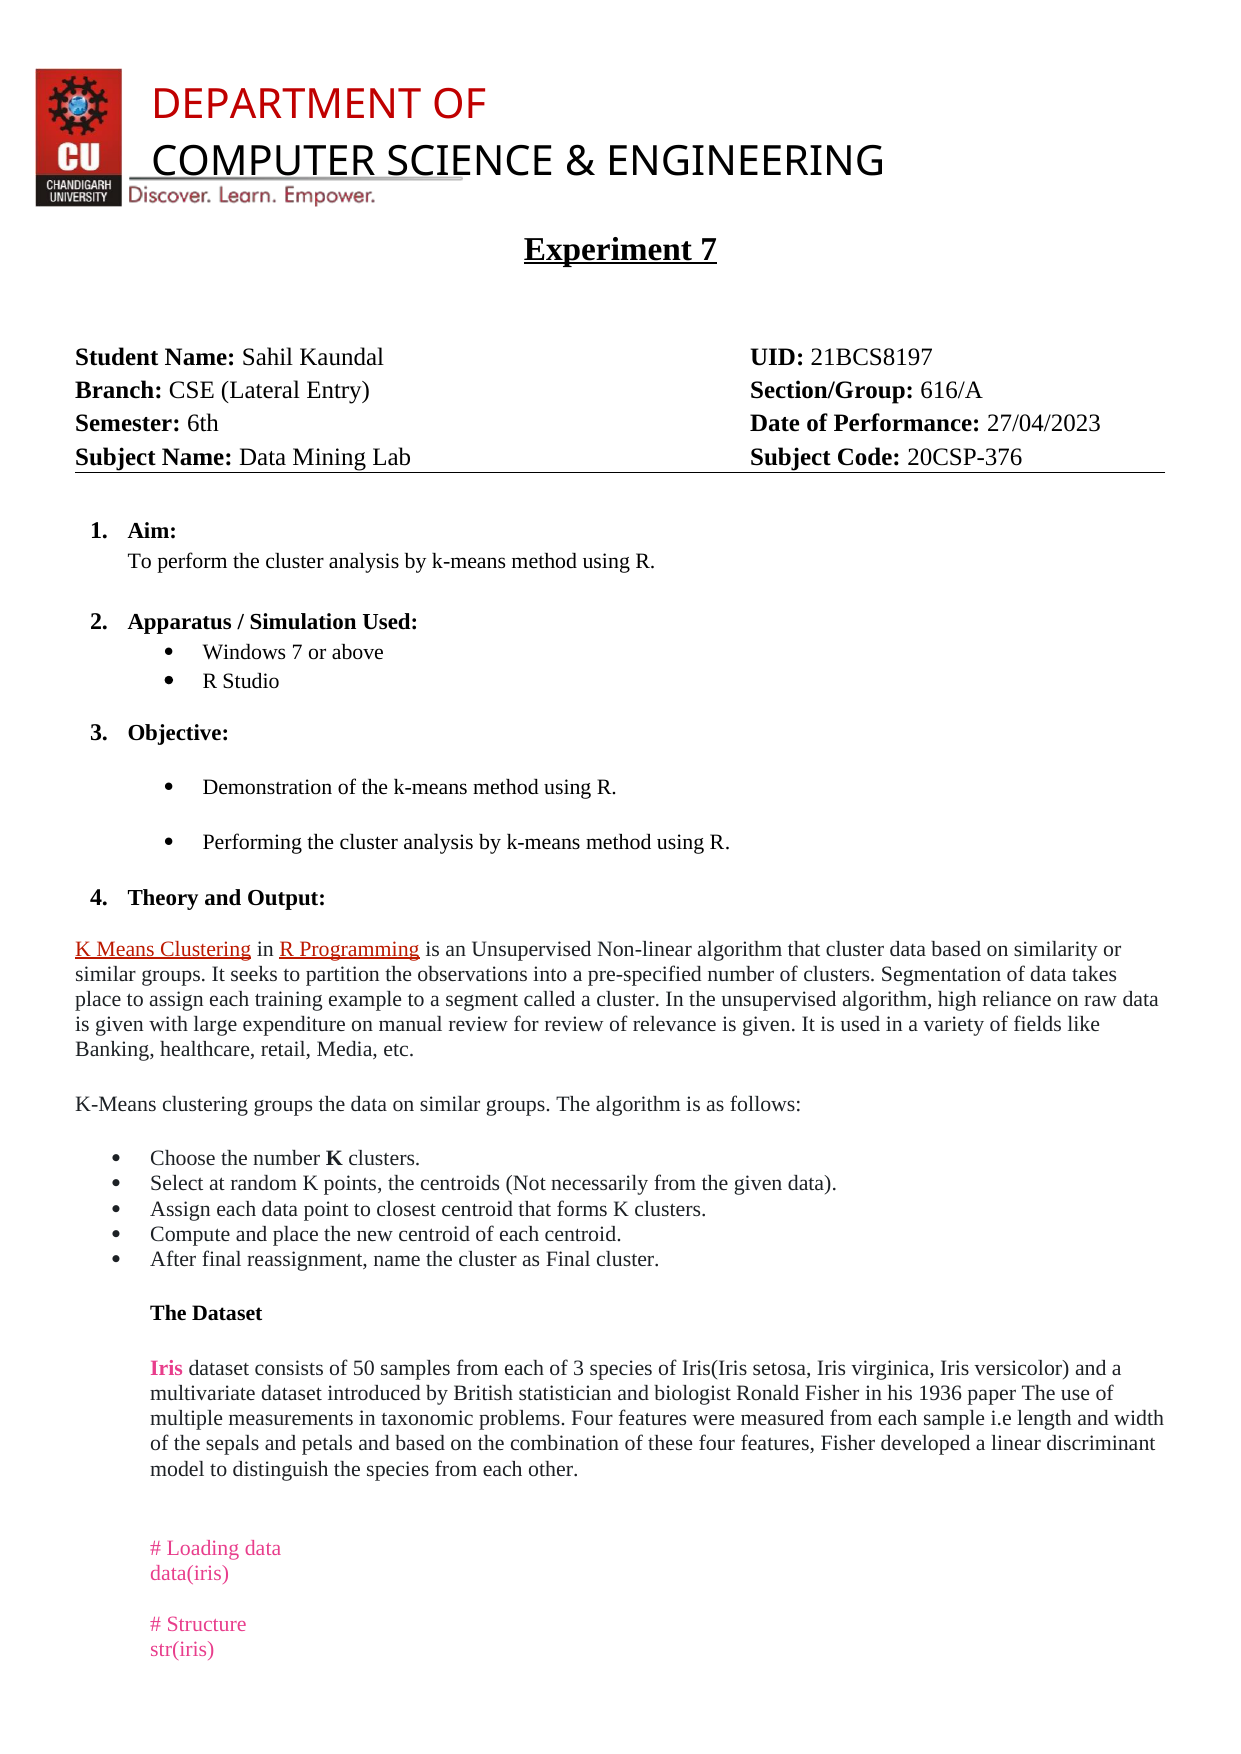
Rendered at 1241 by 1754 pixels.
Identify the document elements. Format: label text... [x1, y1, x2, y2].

list Windows 7 or above [165, 639, 1165, 664]
text K Means Clustering in R Programming is an Unsupervised Non-linear algorithm that cluster data based on similarity or similar groups. It seeks to partition the observations into a pre-specified number of clusters. Segmentation of data takes place to assign each training example to a segment called a cluster. In the unsupervised algorithm, high reliance on raw data is given with large expenditure on manual review for review of relevance is given. It is used in a variety of fields like Banking, healthcare, retail, Media, etc. [75, 936, 1165, 1062]
list Performing the cluster analysis by k-means method using R. [165, 829, 1165, 854]
list Theory and Output: [90, 883, 1165, 911]
text The Dataset [150, 1300, 1165, 1326]
list After final reassignment, name the cluster as Final cluster. [112, 1246, 1165, 1271]
text Semester: 6th Date of Performance: 27/04/2023 [75, 408, 1165, 437]
text Subject Name: Data Mining Lab Subject Code: 20CSP-376 [75, 442, 1165, 472]
list Select at random K points, the centroids (Not necessarily from the given data). [112, 1170, 1165, 1196]
table_header # Loading data data(iris) # Structure str(iris) [150, 1510, 281, 1661]
list R Studio [165, 668, 1165, 693]
text Iris dataset consists of 50 samples from each of 3 species of Iris(Iris setosa, Iris virginica, Iris versicolor) and a multivariate dataset introduced by British statistician and biologist Ronald Fisher in his 1936 paper The use of multiple measurements in taxonomic problems. Four features were measured from each sample i.e length and width of the sepals and petals and based on the combination of these four features, Fisher developed a linear discriminant model to distinguish the species from each other. [150, 1355, 1165, 1481]
text Student Name: Sahil Kaundal UID: 21BCS8197 [75, 342, 1165, 371]
list Assign each data point to closest centroid that forms K clusters. [112, 1196, 1165, 1221]
list Objective: [90, 718, 1165, 745]
text K-Means clustering groups the data on similar groups. The algorithm is as follows: [75, 1091, 1165, 1116]
list Choose the number K clusters. [112, 1145, 1165, 1170]
text Branch: CSE (Lateral Entry) Section/Group: 616/A [75, 376, 1165, 404]
list Apparatus / Simulation Used: [90, 607, 1165, 635]
list Compute and place the new centroid of each centroid. [112, 1221, 1165, 1246]
list Demonstration of the k-means method using R. [165, 774, 1165, 799]
picture [35, 68, 494, 207]
text Experiment 7 [75, 229, 1165, 267]
list To perform the cluster analysis by k-means method using R. [127, 548, 1165, 573]
list Aim: [90, 516, 1165, 544]
